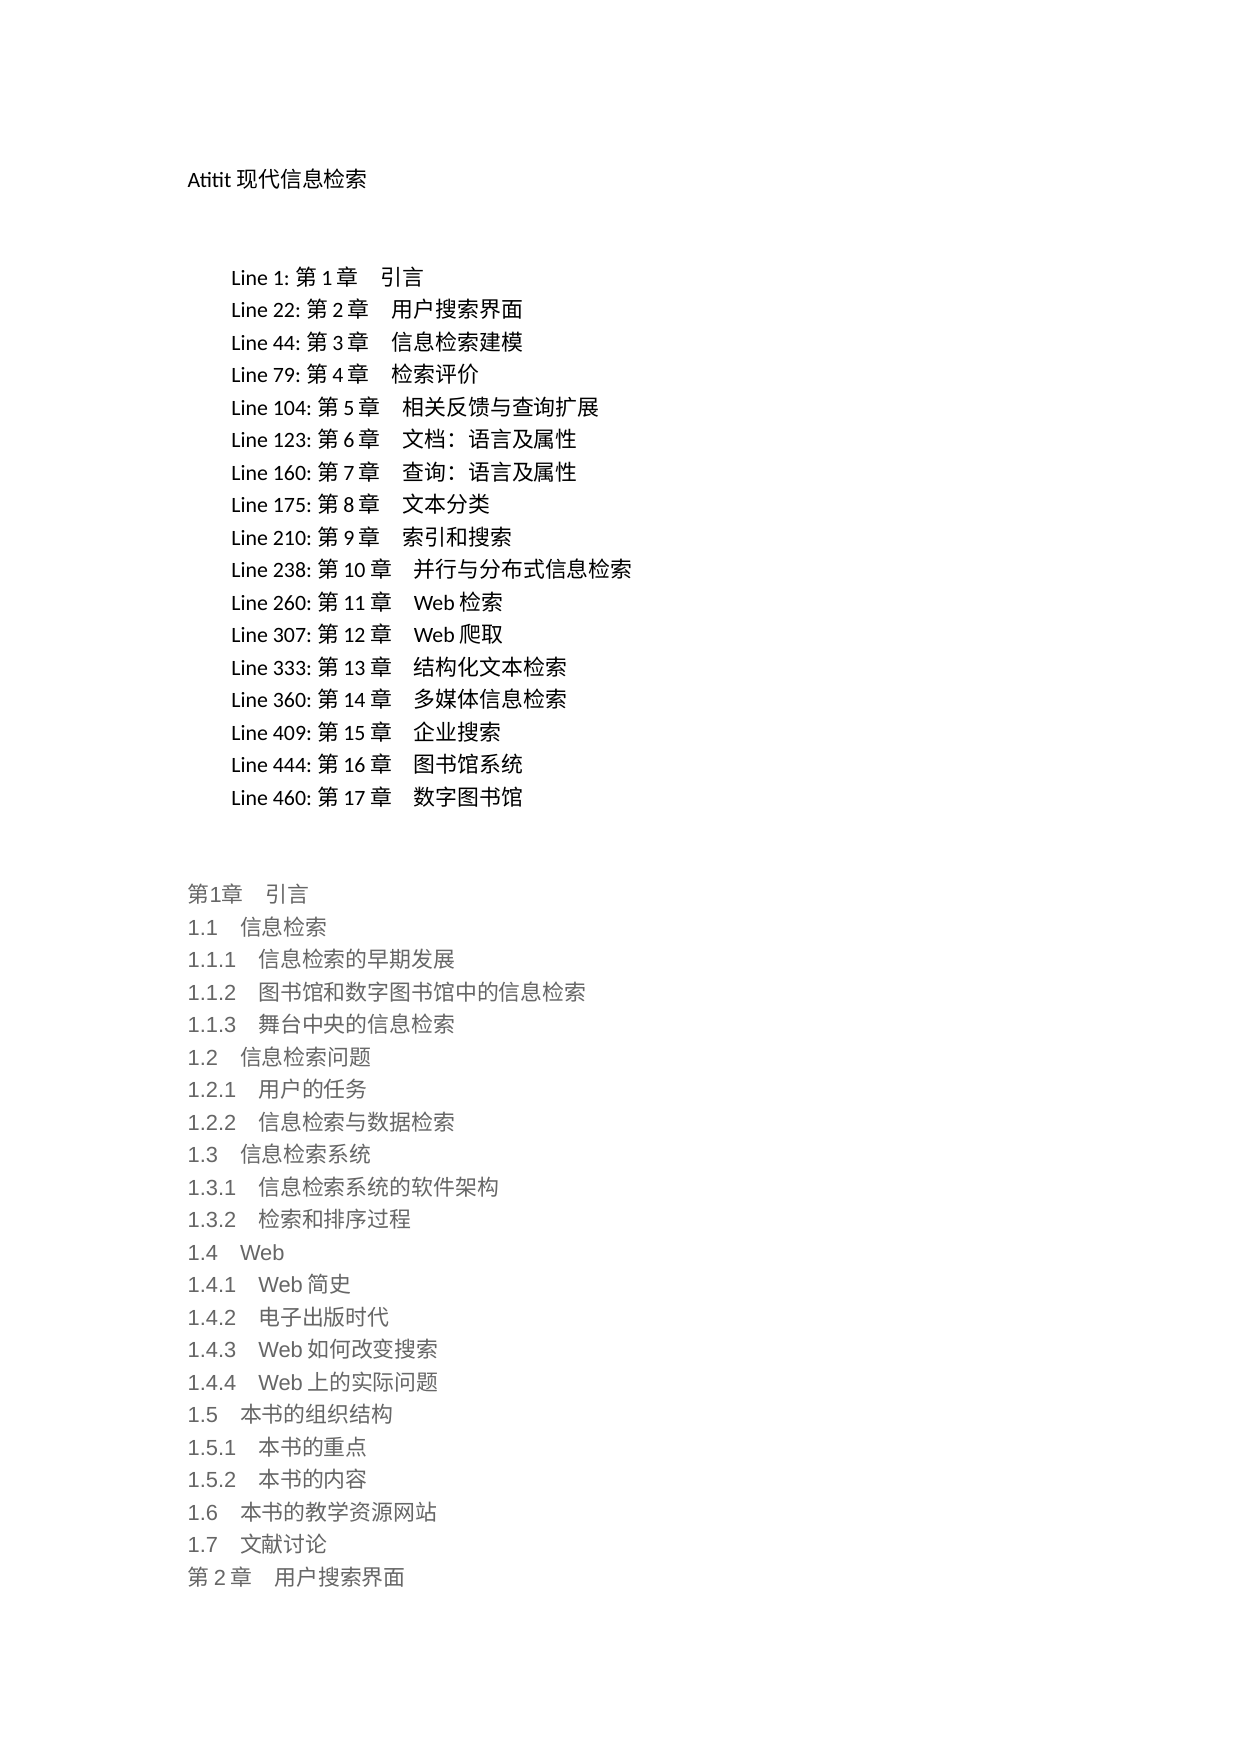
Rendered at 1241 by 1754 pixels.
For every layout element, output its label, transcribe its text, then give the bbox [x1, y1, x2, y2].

text Line 460: 第17章 数字图书馆 [187, 779, 1053, 812]
text Atitit 现代信息检索 [187, 162, 1053, 194]
text Line 160: 第7章 查询：语言及属性 [187, 454, 1053, 487]
text Line 238: 第10章 并行与分布式信息检索 [187, 552, 1053, 584]
text Line 307: 第12章 Web爬取 [187, 617, 1053, 649]
text Line 210: 第9章 索引和搜索 [187, 519, 1053, 552]
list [187, 877, 1053, 1592]
text Line 409: 第15章 企业搜索 [187, 714, 1053, 747]
text Line 444: 第16章 图书馆系统 [187, 747, 1053, 779]
text Line 360: 第14章 多媒体信息检索 [187, 682, 1053, 714]
text Line 1: 第1章 引言 [187, 259, 1053, 292]
text Line 22: 第2章 用户搜索界面 [187, 292, 1053, 324]
text Line 175: 第8章 文本分类 [187, 487, 1053, 519]
text Line 123: 第6章 文档：语言及属性 [187, 422, 1053, 454]
text Line 79: 第4章 检索评价 [187, 357, 1053, 389]
text Line 260: 第11章 Web检索 [187, 584, 1053, 617]
text Line 104: 第5章 相关反馈与查询扩展 [187, 389, 1053, 422]
text Line 333: 第13章 结构化文本检索 [187, 649, 1053, 682]
text Line 44: 第3章 信息检索建模 [187, 324, 1053, 357]
